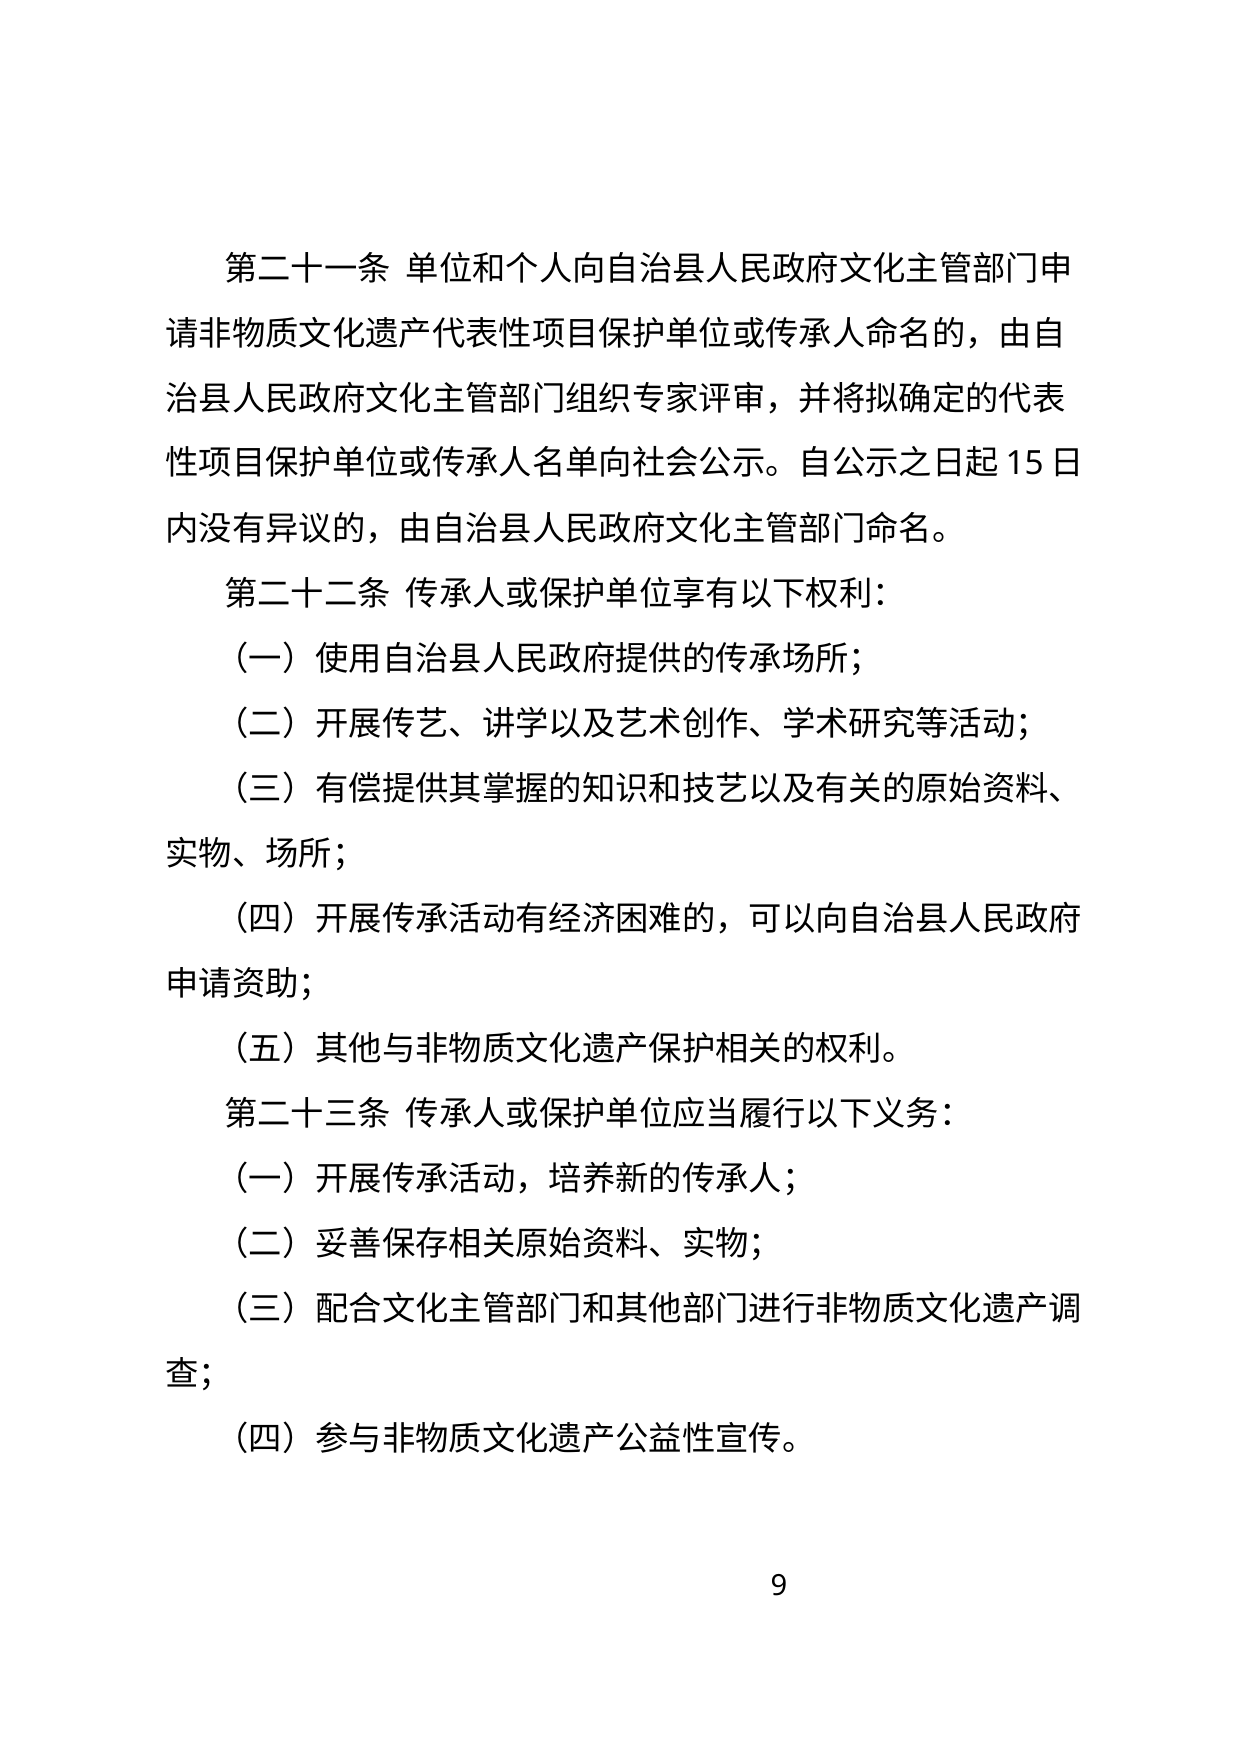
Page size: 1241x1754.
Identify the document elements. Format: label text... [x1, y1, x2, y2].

text （一）开展传承活动，培养新的传承人； [165, 1143, 1087, 1208]
text （三）配合文化主管部门和其他部门进行非物质文化遗产调查； [165, 1273, 1087, 1403]
text 第二十三条 传承人或保护单位应当履行以下义务： [165, 1078, 1087, 1143]
text （一）使用自治县人民政府提供的传承场所； [165, 623, 1087, 688]
text （三）有偿提供其掌握的知识和技艺以及有关的原始资料、实物、场所； [165, 753, 1087, 883]
text 第二十二条 传承人或保护单位享有以下权利： [165, 558, 1087, 623]
text （五）其他与非物质文化遗产保护相关的权利。 [165, 1013, 1087, 1078]
text （二）妥善保存相关原始资料、实物； [165, 1208, 1087, 1273]
text （四）开展传承活动有经济困难的，可以向自治县人民政府申请资助； [165, 883, 1087, 1013]
text （二）开展传艺、讲学以及艺术创作、学术研究等活动； [165, 688, 1087, 753]
text （四）参与非物质文化遗产公益性宣传。 [165, 1403, 1087, 1468]
text 第二十一条 单位和个人向自治县人民政府文化主管部门申请非物质文化遗产代表性项目保护单位或传承人命名的，由自治县人民政府文化主管部门组织专家评审，并将拟确定的代表性项目保护单位或传承人名单向社会公示。自公示之日起15日内没有异议的，由自治县人民政府文化主管部门命名。 [165, 233, 1087, 558]
